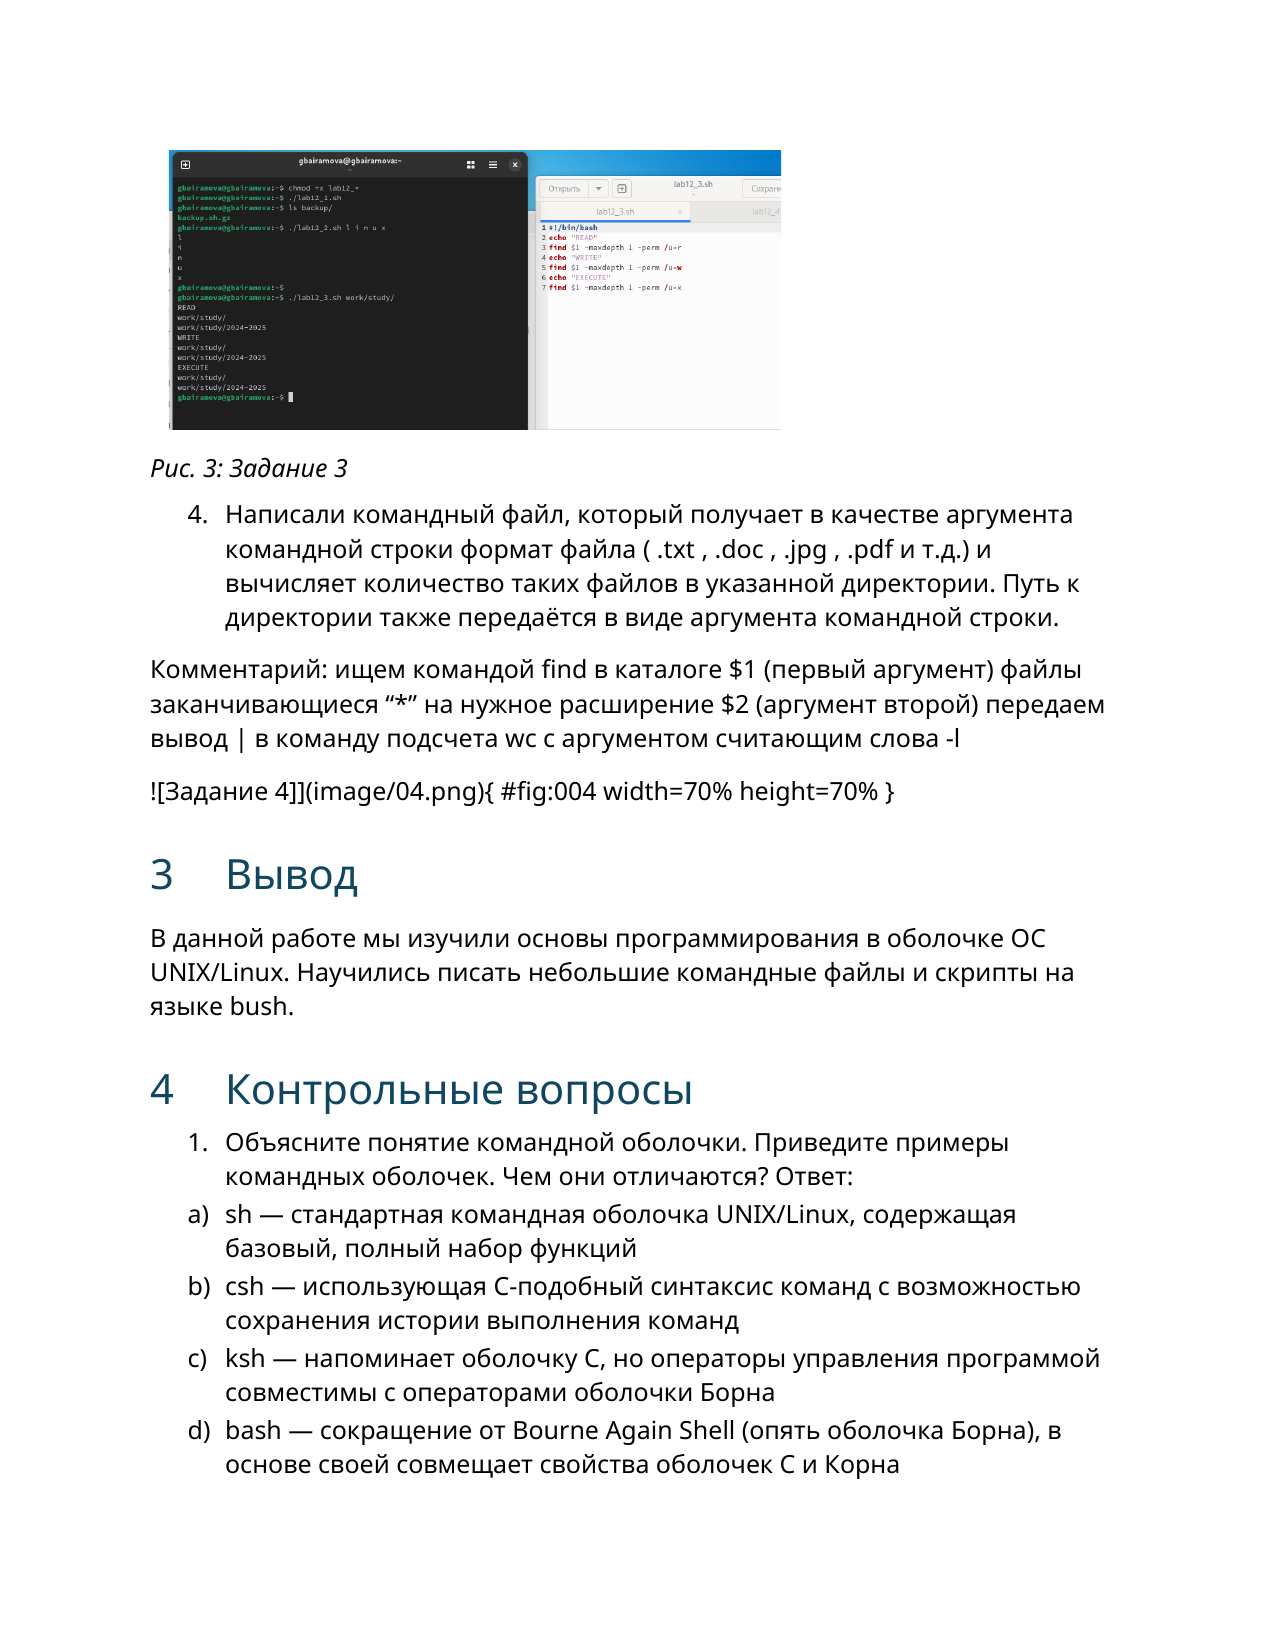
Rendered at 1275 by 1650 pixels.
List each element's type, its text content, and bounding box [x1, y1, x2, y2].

list ksh — напоминает оболочку С, но операторы управления программой совместимы с операторами оболочки Борна [187, 1341, 1125, 1409]
list Объясните понятие командной оболочки. Приведите примеры командных оболочек. Чем они отличаются? Ответ: [187, 1125, 1125, 1193]
subtitle 3 Вывод [150, 845, 1125, 901]
subtitle 4 Контрольные вопросы [150, 1060, 1125, 1117]
list bash — сокращение от Bourne Again Shell (опять оболочка Борна), в основе своей совмещает свойства оболочек С и Корна [187, 1412, 1125, 1481]
list Написали командный файл, который получает в качестве аргумента командной строки формат файла ( .txt , .doc , .jpg , .pdf и т.д.) и вычисляет количество таких файлов в указанной директории. Путь к директории также передаётся в виде аргумента командной строки. [187, 497, 1125, 633]
picture [168, 150, 782, 430]
list sh — стандартная командная оболочка UNIX/Linux, содержащая базовый, полный набор функций [187, 1197, 1125, 1265]
text Рис. 3: Задание 3 [150, 451, 1125, 485]
list csh — использующая С-подобный синтаксис команд с возможностью сохранения истории выполнения команд [187, 1269, 1125, 1337]
text В данной работе мы изучили основы программирования в оболочке ОС UNIX/Linux. Научились писать небольшие командные файлы и скрипты на языке bush. [150, 920, 1125, 1022]
text ![Задание 4]](image/04.png){ #fig:004 width=70% height=70% } [150, 773, 1125, 807]
text Комментарий: ищем командой find в каталоге $1 (первый аргумент) файлы заканчивающиеся “*” на нужное расширение $2 (аргумент второй) передаем вывод | в команду подсчета wc с аргументом считающим слова -l [150, 652, 1125, 754]
